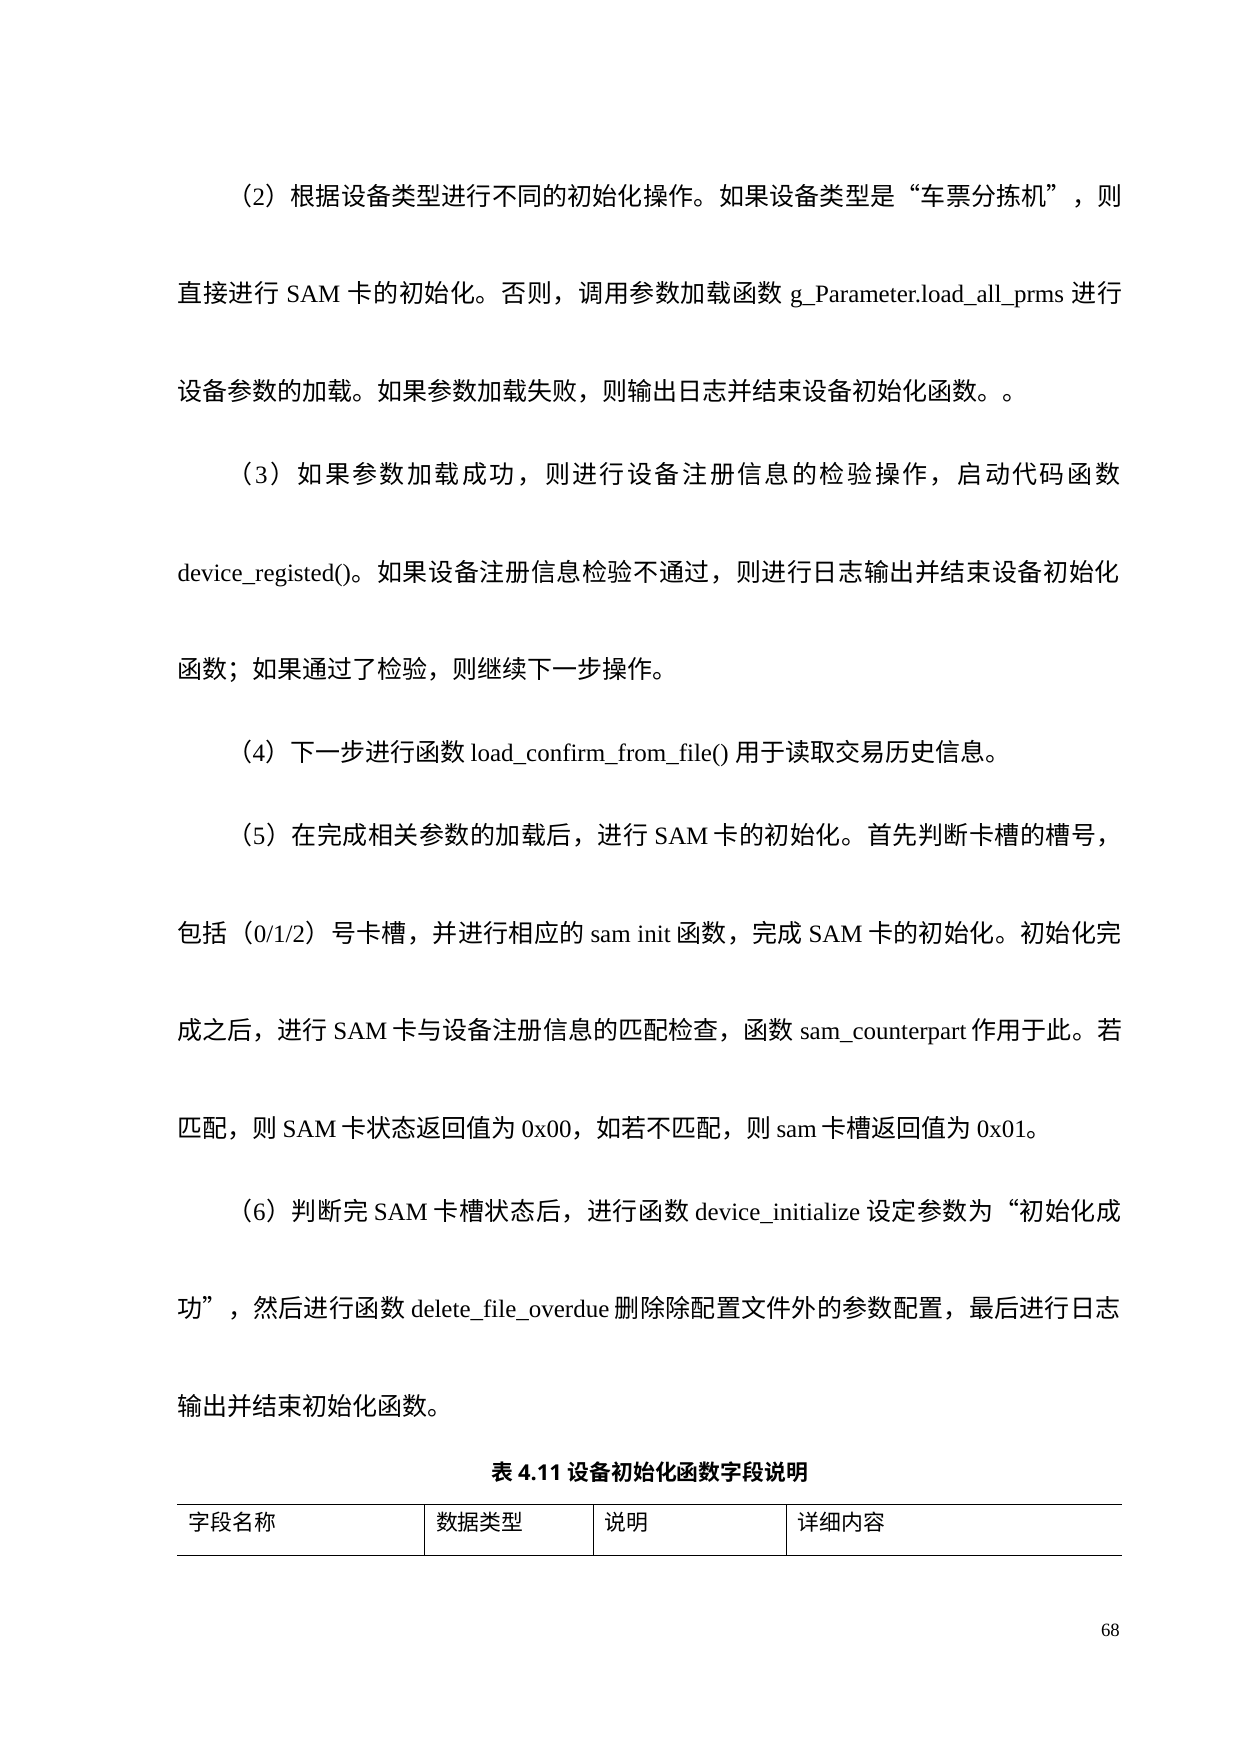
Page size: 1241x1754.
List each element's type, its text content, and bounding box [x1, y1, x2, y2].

text （2）根据设备类型进行不同的初始化操作。如果设备类型是“车票分拣机”，则直接进行 SAM 卡的初始化。否则，调用参数加载函数 g_Parameter.load_all_prms 进行设备参数的加载。如果参数加载失败，则输出日志并结束设备初始化函数。。 [177, 162, 1122, 422]
table_header 详细内容 [787, 1505, 1122, 1555]
text （6）判断完SAM卡槽状态后，进行函数device_initialize设定参数为“初始化成功”，然后进行函数delete_file_overdue删除除配置文件外的参数配置，最后进行日志输出并结束初始化函数。 [177, 1177, 1122, 1437]
table_header 字段名称 [177, 1505, 424, 1555]
text 表4.11 设备初始化函数字段说明 [177, 1455, 1122, 1488]
text （5）在完成相关参数的加载后，进行SAM卡的初始化。首先判断卡槽的槽号，包括（0/1/2）号卡槽，并进行相应的sam init函数，完成SAM卡的初始化。初始化完成之后，进行SAM卡与设备注册信息的匹配检查，函数sam_counterpart作用于此。若匹配，则SAM卡状态返回值为0x00，如若不匹配，则sam卡槽返回值为0x01。 [177, 801, 1122, 1159]
table_header 数据类型 [425, 1505, 593, 1555]
text （4）下一步进行函数 load_confirm_from_file() 用于读取交易历史信息。 [177, 718, 1122, 783]
text （3）如果参数加载成功，则进行设备注册信息的检验操作，启动代码函数 device_registed()。如果设备注册信息检验不通过，则进行日志输出并结束设备初始化函数；如果通过了检验，则继续下一步操作。 [177, 440, 1122, 700]
table_header 说明 [594, 1505, 786, 1555]
